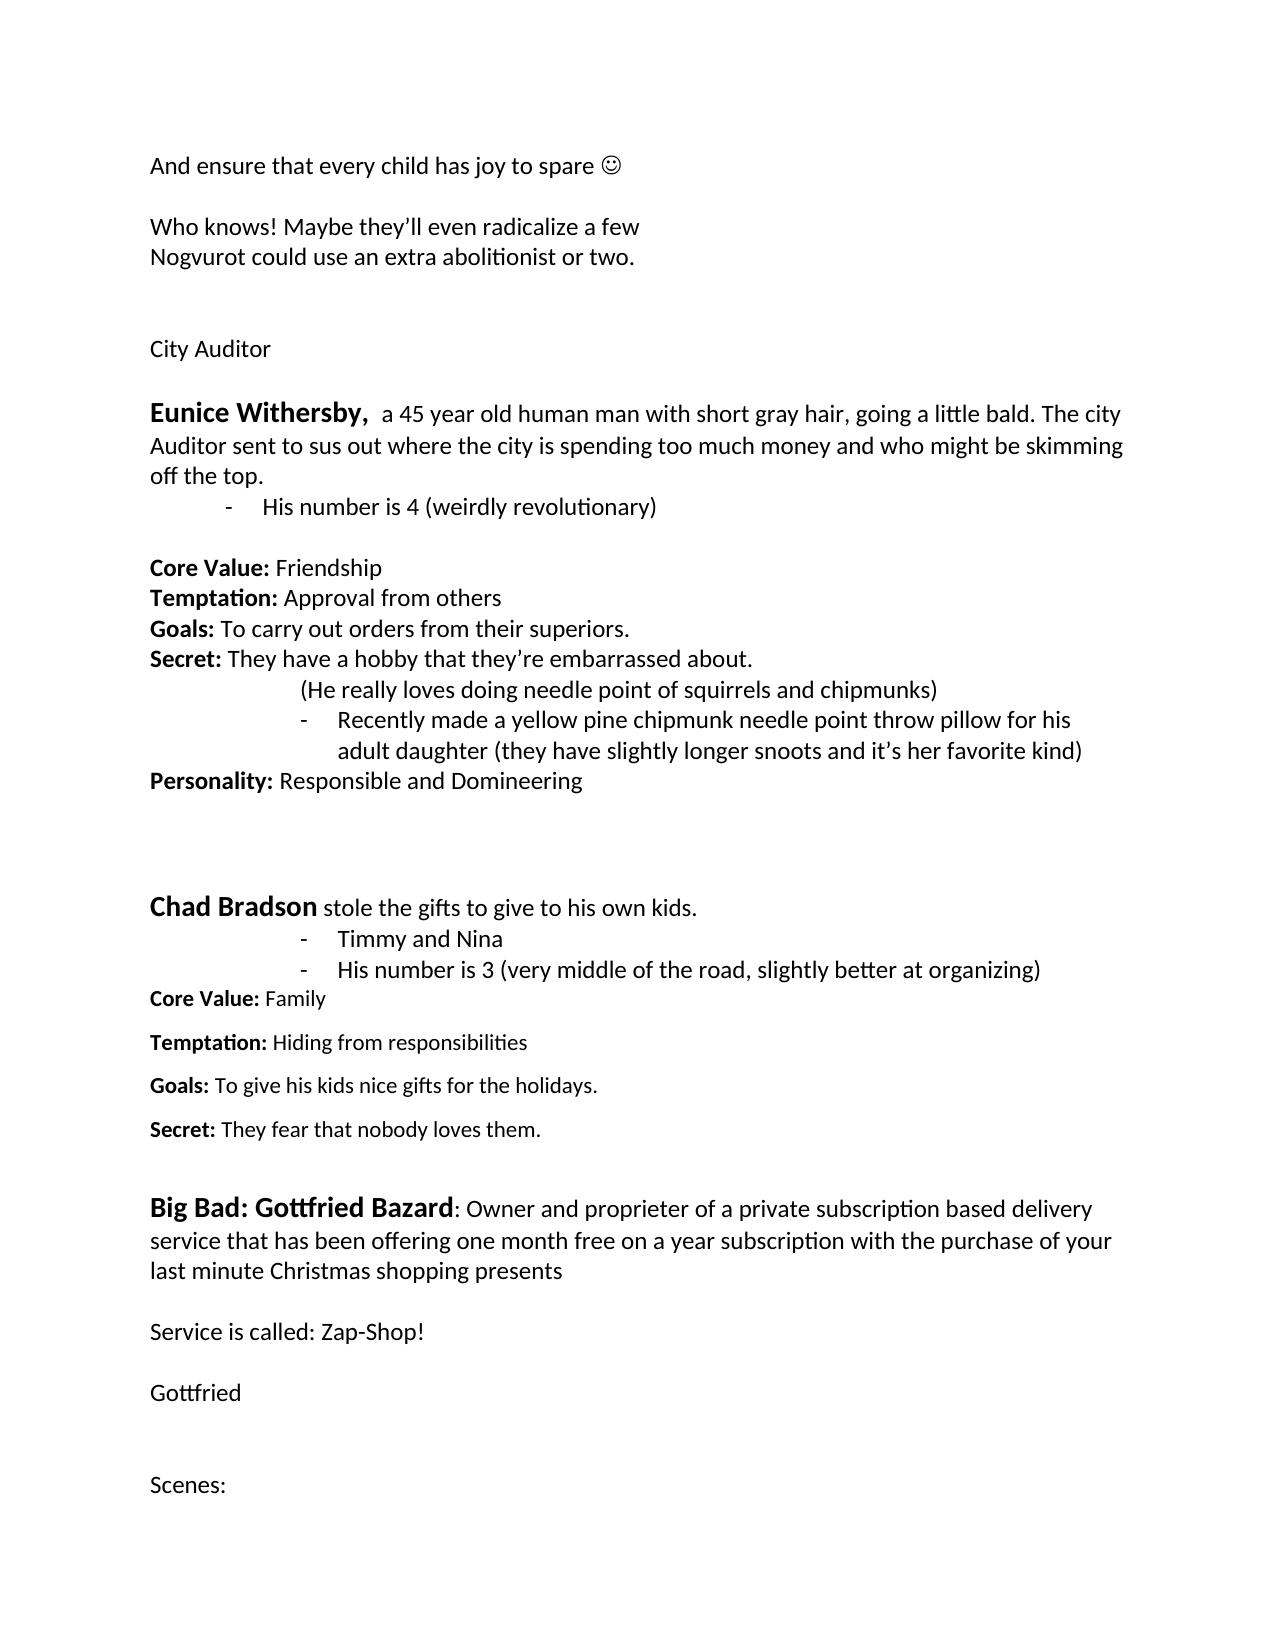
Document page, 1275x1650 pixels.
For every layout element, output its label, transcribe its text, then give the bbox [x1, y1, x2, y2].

text Scenes: [150, 1469, 1125, 1500]
text And ensure that every child has joy to spare [150, 150, 1125, 181]
text Secret: They have a hobby that they’re embarrassed about. [150, 643, 1125, 674]
text Goals: To give his kids nice gifts for the holidays. [150, 1072, 1125, 1099]
text Secret: They fear that nobody loves them. [150, 1115, 1125, 1143]
text Goals: To carry out orders from their superiors. [150, 613, 1125, 643]
text City Auditor [150, 333, 1125, 364]
text Big Bad: Gottfried Bazard: Owner and proprieter of a private subscription based delivery service that has been offering one month free on a year subscription with the purchase of your last minute Christmas shopping presents [150, 1189, 1125, 1286]
list Recently made a yellow pine chipmunk needle point throw pillow for his adult daughter (they have slightly longer snoots and it’s her favorite kind) [300, 704, 1125, 766]
text Eunice Withersby, a 45 year old human man with short gray hair, going a little bald. The city Auditor sent to sus out where the city is spending too much money and who might be skimming off the top. [150, 394, 1125, 491]
text Chad Bradson stole the gifts to give to his own kids. [150, 888, 1125, 923]
text Personality: Responsible and Domineering [150, 766, 1125, 796]
text Gottfried [150, 1378, 1125, 1408]
text Core Value: Friendship [150, 552, 1125, 582]
list His number is 4 (weirdly revolutionary) [225, 491, 1125, 521]
text Service is called: Zap-Shop! [150, 1317, 1125, 1347]
text (He really loves doing needle point of squirrels and chipmunks) [150, 674, 1125, 704]
list His number is 3 (very middle of the road, slightly better at organizing) [300, 954, 1125, 984]
text Core Value: Family [150, 984, 1125, 1012]
text Temptation: Approval from others [150, 582, 1125, 613]
text Temptation: Hiding from responsibilities [150, 1028, 1125, 1056]
text Nogvurot could use an extra abolitionist or two. [150, 242, 1125, 272]
text Who knows! Maybe they’ll even radicalize a few [150, 211, 1125, 242]
list Timmy and Nina [300, 923, 1125, 954]
